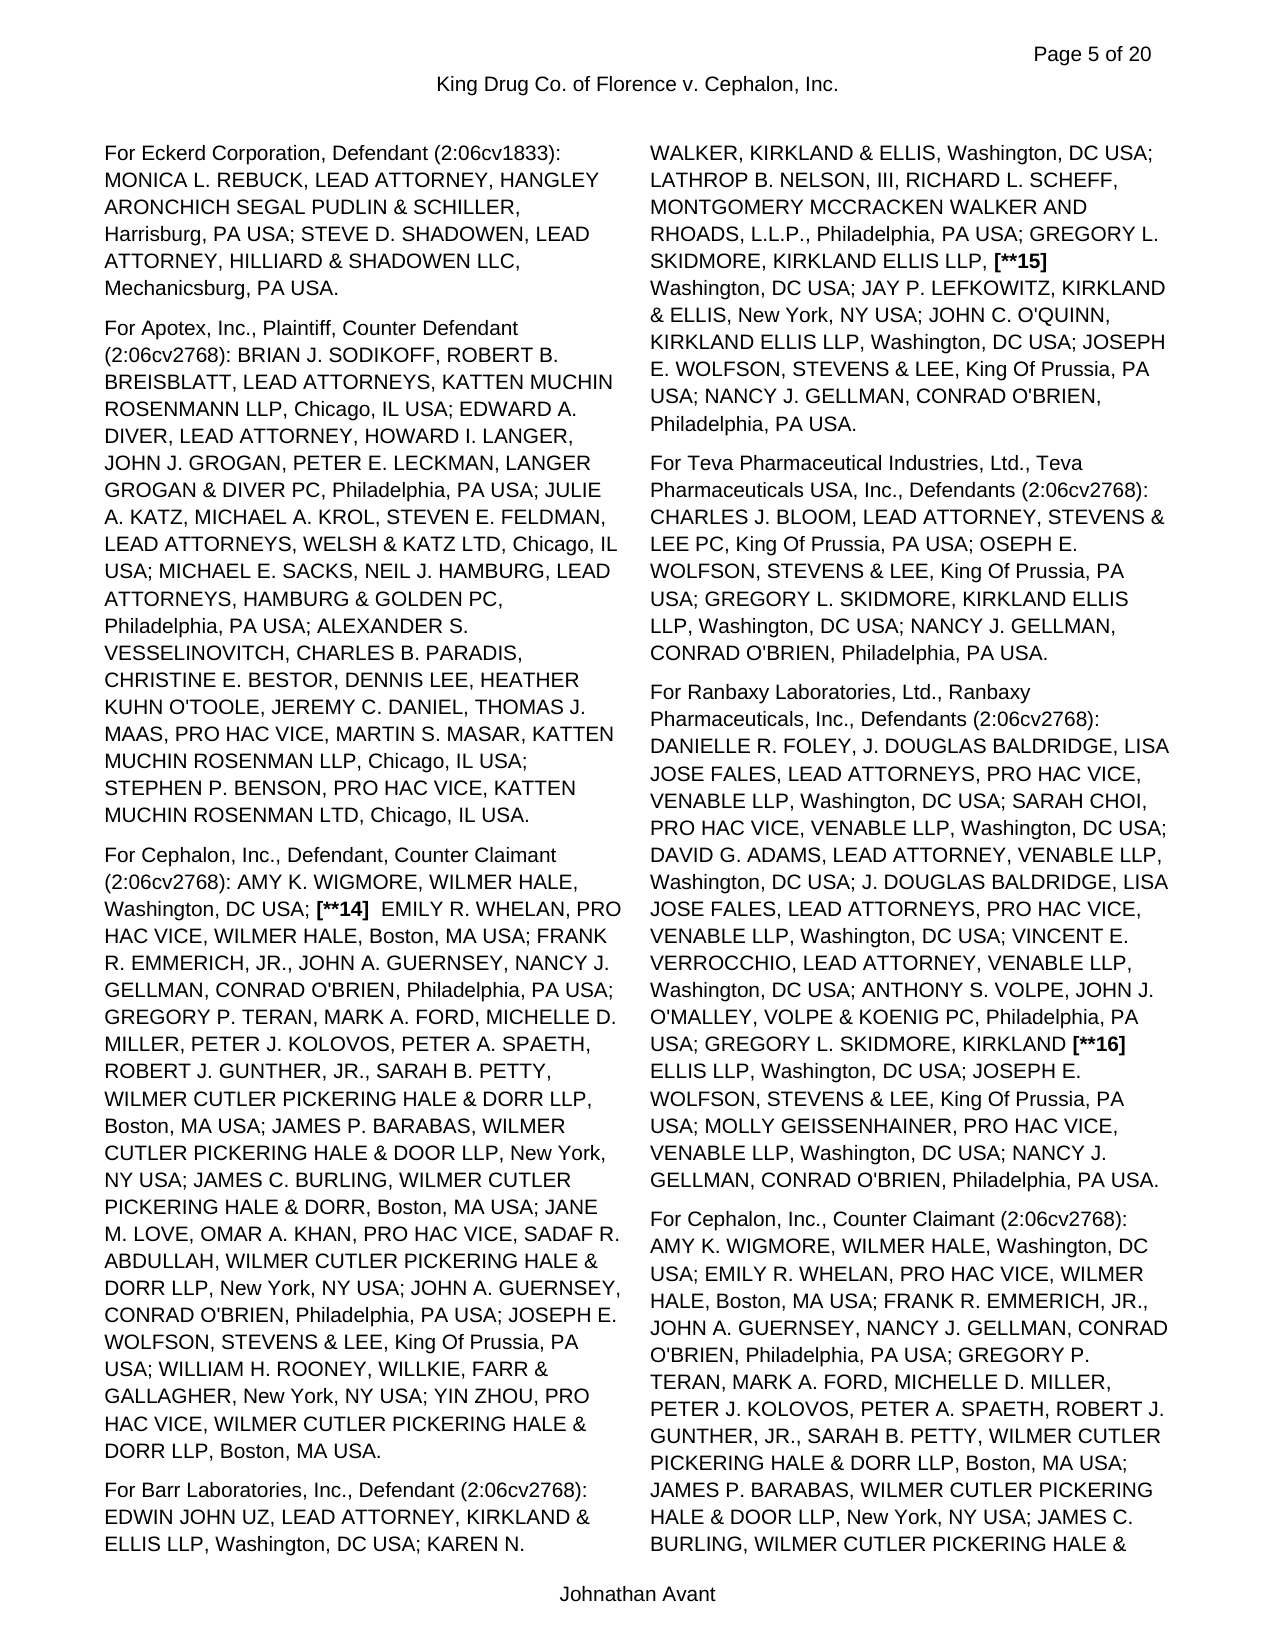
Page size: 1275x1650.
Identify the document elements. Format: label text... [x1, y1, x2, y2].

text For Ranbaxy Laboratories, Ltd., Ranbaxy Pharmaceuticals, Inc., Defendants (2:06cv2768): DANIELLE R. FOLEY, J. DOUGLAS BALDRIDGE, LISA JOSE FALES, LEAD ATTORNEYS, PRO HAC VICE, VENABLE LLP, Washington, DC USA; SARAH CHOI, PRO HAC VICE, VENABLE LLP, Washington, DC USA; DAVID G. ADAMS, LEAD ATTORNEY, VENABLE LLP, Washington, DC USA; J. DOUGLAS BALDRIDGE, LISA JOSE FALES, LEAD ATTORNEYS, PRO HAC VICE, VENABLE LLP, Washington, DC USA; VINCENT E. VERROCCHIO, LEAD ATTORNEY, VENABLE LLP, Washington, DC USA; ANTHONY S. VOLPE, JOHN J. O'MALLEY, VOLPE & KOENIG PC, Philadelphia, PA USA; GREGORY L. SKIDMORE, KIRKLAND [**16] ELLIS LLP, Washington, DC USA; JOSEPH E. WOLFSON, STEVENS & LEE, King Of Prussia, PA USA; MOLLY GEISSENHAINER, PRO HAC VICE, VENABLE LLP, Washington, DC USA; NANCY J. GELLMAN, CONRAD O'BRIEN, Philadelphia, PA USA. [650, 677, 1171, 1192]
text For Barr Laboratories, Inc., Defendant (2:06cv2768): EDWIN JOHN UZ, LEAD ATTORNEY, KIRKLAND & ELLIS LLP, Washington, DC USA; KAREN N. WALKER, KIRKLAND & ELLIS, Washington, DC USA; LATHROP B. NELSON, III, RICHARD L. SCHEFF, MONTGOMERY MCCRACKEN WALKER AND RHOADS, L.L.P., Philadelphia, PA USA; GREGORY L. SKIDMORE, KIRKLAND ELLIS LLP, [**15] Washington, DC USA; JAY P. LEFKOWITZ, KIRKLAND & ELLIS, New York, NY USA; JOHN C. O'QUINN, KIRKLAND ELLIS LLP, Washington, DC USA; JOSEPH E. WOLFSON, STEVENS & LEE, King Of Prussia, PA USA; NANCY J. GELLMAN, CONRAD O'BRIEN, Philadelphia, PA USA. [650, 137, 1171, 435]
text For Eckerd Corporation, Defendant (2:06cv1833): MONICA L. REBUCK, LEAD ATTORNEY, HANGLEY ARONCHICH SEGAL PUDLIN & SCHILLER, Harrisburg, PA USA; STEVE D. SHADOWEN, LEAD ATTORNEY, HILLIARD & SHADOWEN LLC, Mechanicsburg, PA USA. [104, 137, 625, 300]
text For Apotex, Inc., Plaintiff, Counter Defendant (2:06cv2768): BRIAN J. SODIKOFF, ROBERT B. BREISBLATT, LEAD ATTORNEYS, KATTEN MUCHIN ROSENMANN LLP, Chicago, IL USA; EDWARD A. DIVER, LEAD ATTORNEY, HOWARD I. LANGER, JOHN J. GROGAN, PETER E. LECKMAN, LANGER GROGAN & DIVER PC, Philadelphia, PA USA; JULIE A. KATZ, MICHAEL A. KROL, STEVEN E. FELDMAN, LEAD ATTORNEYS, WELSH & KATZ LTD, Chicago, IL USA; MICHAEL E. SACKS, NEIL J. HAMBURG, LEAD ATTORNEYS, HAMBURG & GOLDEN PC, Philadelphia, PA USA; ALEXANDER S. VESSELINOVITCH, CHARLES B. PARADIS, CHRISTINE E. BESTOR, DENNIS LEE, HEATHER KUHN O'TOOLE, JEREMY C. DANIEL, THOMAS J. MAAS, PRO HAC VICE, MARTIN S. MASAR, KATTEN MUCHIN ROSENMAN LLP, Chicago, IL USA; STEPHEN P. BENSON, PRO HAC VICE, KATTEN MUCHIN ROSENMAN LTD, Chicago, IL USA. [104, 312, 625, 827]
text For Cephalon, Inc., Defendant, Counter Claimant (2:06cv2768): AMY K. WIGMORE, WILMER HALE, Washington, DC USA; [**14] EMILY R. WHELAN, PRO HAC VICE, WILMER HALE, Boston, MA USA; FRANK R. EMMERICH, JR., JOHN A. GUERNSEY, NANCY J. GELLMAN, CONRAD O'BRIEN, Philadelphia, PA USA; GREGORY P. TERAN, MARK A. FORD, MICHELLE D. MILLER, PETER J. KOLOVOS, PETER A. SPAETH, ROBERT J. GUNTHER, JR., SARAH B. PETTY, WILMER CUTLER PICKERING HALE & DORR LLP, Boston, MA USA; JAMES P. BARABAS, WILMER CUTLER PICKERING HALE & DOOR LLP, New York, NY USA; JAMES C. BURLING, WILMER CUTLER PICKERING HALE & DORR, Boston, MA USA; JANE M. LOVE, OMAR A. KHAN, PRO HAC VICE, SADAF R. ABDULLAH, WILMER CUTLER PICKERING HALE & DORR LLP, New York, NY USA; JOHN A. GUERNSEY, CONRAD O'BRIEN, Philadelphia, PA USA; JOSEPH E. WOLFSON, STEVENS & LEE, King Of Prussia, PA USA; WILLIAM H. ROONEY, WILLKIE, FARR & GALLAGHER, New York, NY USA; YIN ZHOU, PRO HAC VICE, WILMER CUTLER PICKERING HALE & DORR LLP, Boston, MA USA. [104, 839, 625, 1462]
text For Teva Pharmaceutical Industries, Ltd., Teva Pharmaceuticals USA, Inc., Defendants (2:06cv2768): CHARLES J. BLOOM, LEAD ATTORNEY, STEVENS & LEE PC, King Of Prussia, PA USA; OSEPH E. WOLFSON, STEVENS & LEE, King Of Prussia, PA USA; GREGORY L. SKIDMORE, KIRKLAND ELLIS LLP, Washington, DC USA; NANCY J. GELLMAN, CONRAD O'BRIEN, Philadelphia, PA USA. [650, 448, 1171, 664]
text For Barr Laboratories, Inc., Defendant (2:06cv2768): EDWIN JOHN UZ, LEAD ATTORNEY, KIRKLAND & ELLIS LLP, Washington, DC USA; KAREN N. WALKER, KIRKLAND & ELLIS, Washington, DC USA; LATHROP B. NELSON, III, RICHARD L. SCHEFF, MONTGOMERY MCCRACKEN WALKER AND RHOADS, L.L.P., Philadelphia, PA USA; GREGORY L. SKIDMORE, KIRKLAND ELLIS LLP, [**15] Washington, DC USA; JAY P. LEFKOWITZ, KIRKLAND & ELLIS, New York, NY USA; JOHN C. O'QUINN, KIRKLAND ELLIS LLP, Washington, DC USA; JOSEPH E. WOLFSON, STEVENS & LEE, King Of Prussia, PA USA; NANCY J. GELLMAN, CONRAD O'BRIEN, Philadelphia, PA USA. [104, 1475, 625, 1556]
